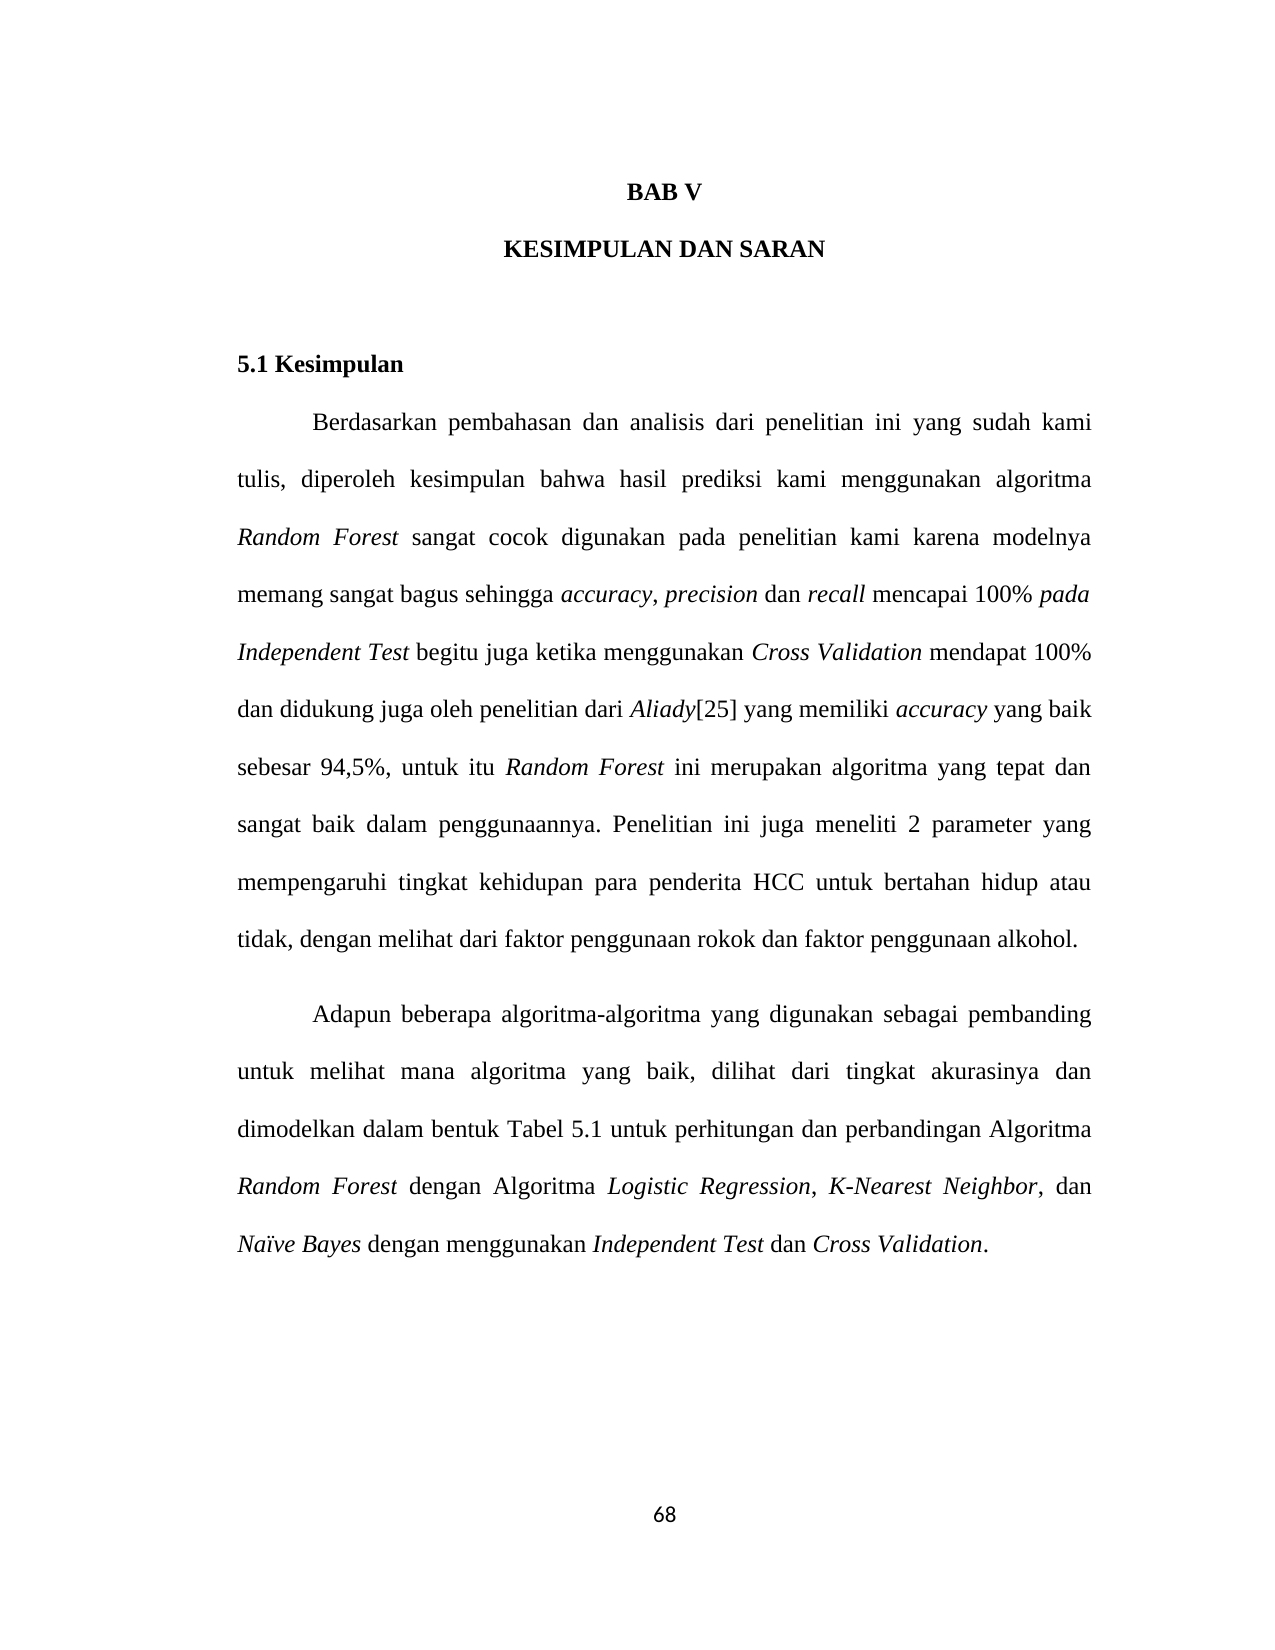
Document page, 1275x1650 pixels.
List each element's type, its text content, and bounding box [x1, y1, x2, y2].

list Adapun beberapa algoritma-algoritma yang digunakan sebagai pembanding untuk melihat mana algoritma yang baik, dilihat dari tingkat akurasinya dan dimodelkan dalam bentuk Tabel 5.1 untuk perhitungan dan perbandingan Algoritma Random Forest dengan Algoritma Logistic Regression, K-Nearest Neighbor, dan Naïve Bayes dengan menggunakan Independent Test dan Cross Validation. [237, 999, 1092, 1114]
text KESIMPULAN DAN SARAN [237, 234, 1092, 263]
text Berdasarkan pembahasan dan analisis dari penelitian ini yang sudah kami tulis, diperoleh kesimpulan bahwa hasil prediksi kami menggunakan algoritma Random Forest sangat cocok digunakan pada penelitian kami karena modelnya memang sangat bagus sehingga accuracy, precision dan recall mencapai 100% pada Independent Test begitu juga ketika menggunakan Cross Validation mendapat 100% dan didukung juga oleh penelitian dari Aliady[25] yang memiliki accuracy yang baik sebesar 94,5%, untuk itu Random Forest ini merupakan algoritma yang tepat dan sangat baik dalam penggunaannya. Penelitian ini juga meneliti 2 parameter yang mempengaruhi tingkat kehidupan para penderita HCC untuk bertahan hidup atau tidak, dengan melihat dari faktor penggunaan rokok dan faktor penggunaan alkohol. [237, 407, 1092, 953]
list Adapun beberapa algoritma-algoritma yang digunakan sebagai pembanding untuk melihat mana algoritma yang baik, dilihat dari tingkat akurasinya dan dimodelkan dalam bentuk Tabel 5.1 untuk perhitungan dan perbandingan Algoritma Random Forest dengan Algoritma Logistic Regression, K-Nearest Neighbor, dan Naïve Bayes dengan menggunakan Independent Test dan Cross Validation. [237, 1142, 1092, 1193]
list Adapun beberapa algoritma-algoritma yang digunakan sebagai pembanding untuk melihat mana algoritma yang baik, dilihat dari tingkat akurasinya dan dimodelkan dalam bentuk Tabel 5.1 untuk perhitungan dan perbandingan Algoritma Random Forest dengan Algoritma Logistic Regression, K-Nearest Neighbor, dan Naïve Bayes dengan menggunakan Independent Test dan Cross Validation. [237, 1194, 1092, 1257]
text 5.1 Kesimpulan [237, 349, 1092, 378]
text BAB V [237, 177, 1092, 206]
